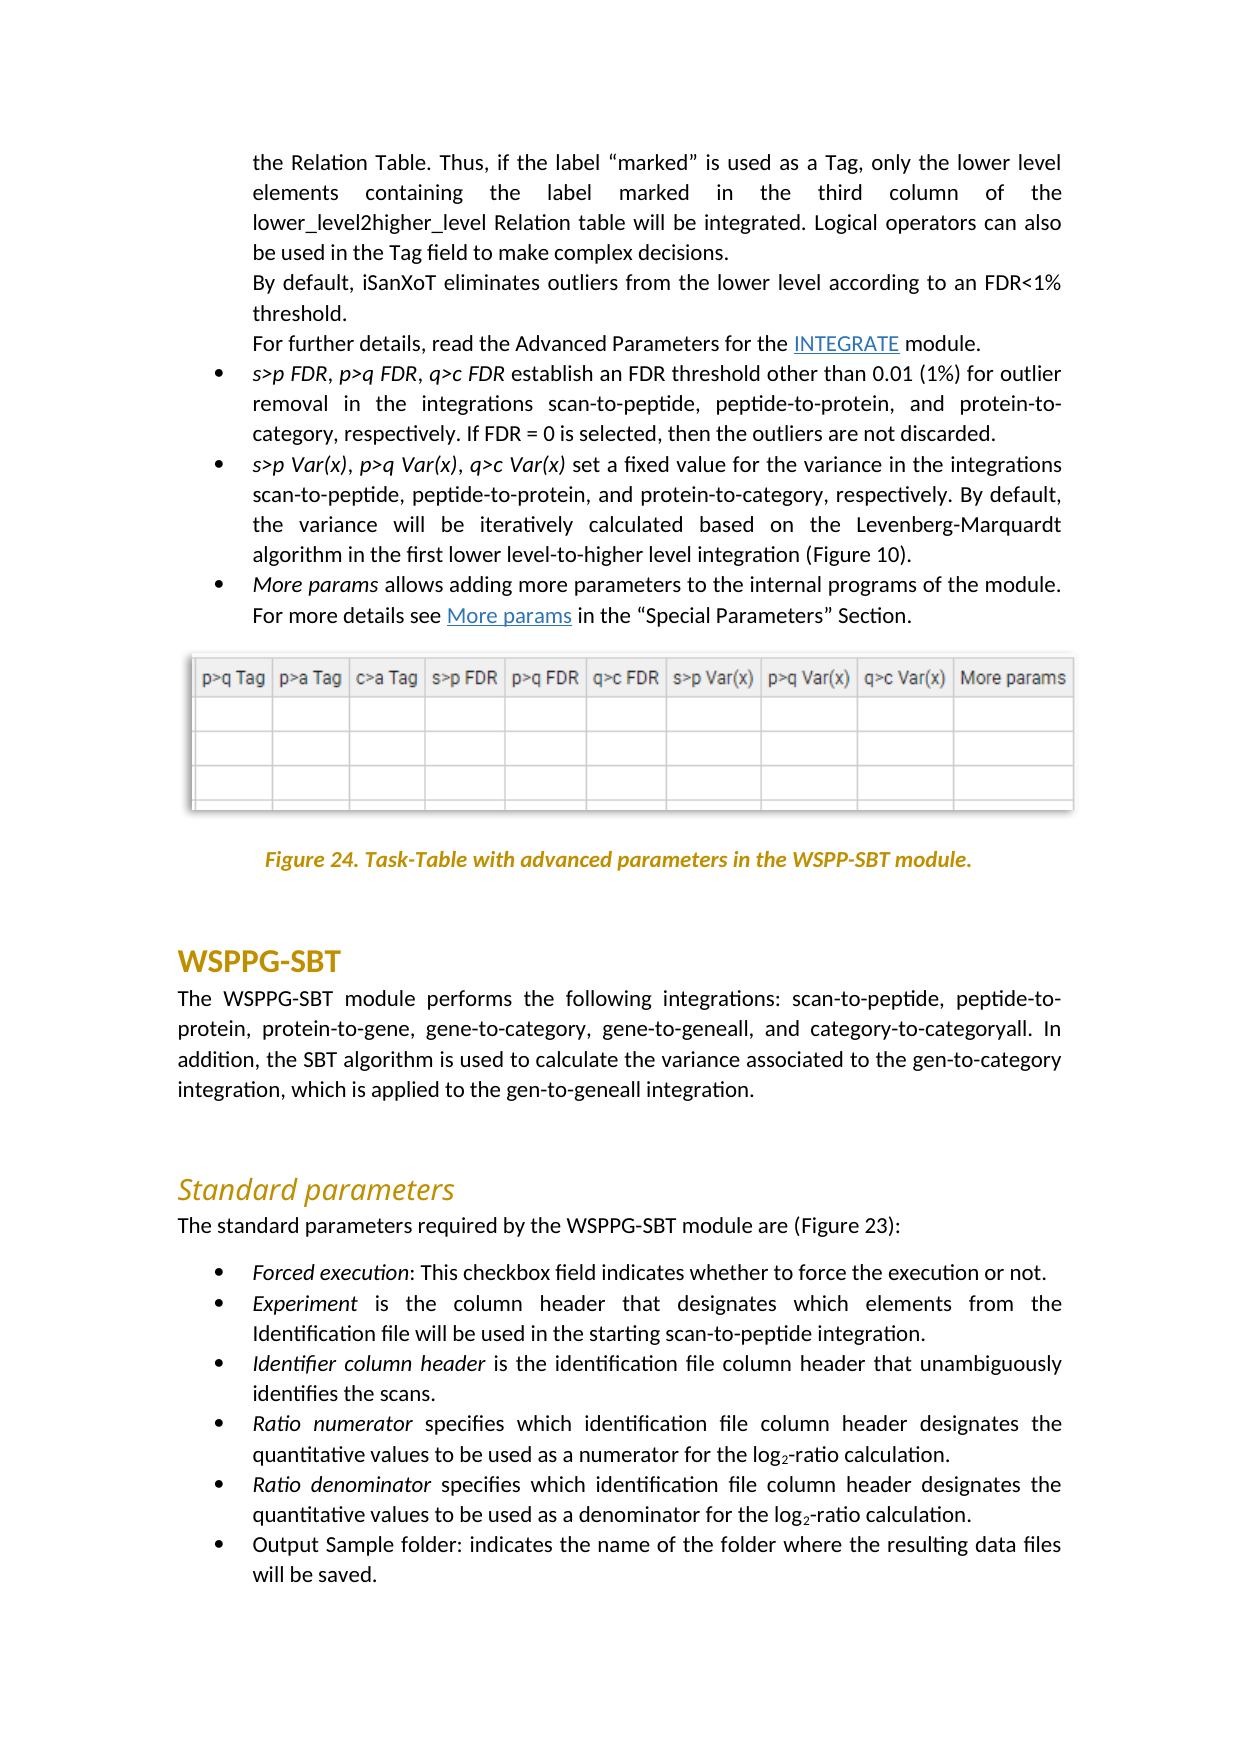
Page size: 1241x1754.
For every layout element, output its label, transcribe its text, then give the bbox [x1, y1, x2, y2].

list By default, iSanXoT eliminates outliers from the lower level according to an FDR<1% threshold. [252, 268, 1063, 327]
list s>p Var(x), p>q Var(x), q>c Var(x) set a fixed value for the variance in the integrations scan-to-peptide, peptide-to-protein, and protein-to-category, respectively. By default, the variance will be iteratively calculated based on the Levenberg-Marquardt algorithm in the first lower level-to-higher level integration (Figure 10). [215, 450, 1063, 568]
list Output Sample folder: indicates the name of the folder where the resulting data files will be saved. [215, 1530, 1063, 1588]
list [215, 148, 1063, 266]
list Ratio denominator specifies which identification file column header designates the quantitative values to be used as a denominator for the log2-ratio calculation. [215, 1470, 1063, 1528]
text The standard parameters required by the WSPPG-SBT module are (Figure 23): [177, 1212, 1063, 1239]
subtitle WSPPG-SBT [177, 940, 1063, 981]
subtitle Standard parameters [177, 1169, 1063, 1208]
list Experiment is the column header that designates which elements from the Identification file will be used in the starting scan-to-peptide integration. [215, 1289, 1063, 1347]
list Ratio numerator specifies which identification file column header designates the quantitative values to be used as a numerator for the log2-ratio calculation. [215, 1409, 1063, 1468]
list s>p FDR, p>q FDR, q>c FDR establish an FDR threshold other than 0.01 (1%) for outlier removal in the integrations scan-to-peptide, peptide-to-protein, and protein-to-category, respectively. If FDR = 0 is selected, then the outliers are not discarded. [215, 359, 1063, 447]
list Identifier column header is the identification file column header that unambiguously identifies the scans. [215, 1349, 1063, 1407]
list More params allows adding more parameters to the internal programs of the module. For more details see More params in the “Special Parameters” Section. [215, 571, 1063, 629]
list Forced execution: This checkbox field indicates whether to force the execution or not. [215, 1258, 1063, 1286]
picture [192, 653, 1079, 810]
text Figure 24. Task-Table with advanced parameters in the WSPP-SBT module. [177, 845, 1063, 873]
text The WSPPG-SBT module performs the following integrations: scan-to-peptide, peptide-to-protein, protein-to-gene, gene-to-category, gene-to-geneall, and category-to-categoryall. In addition, the SBT algorithm is used to calculate the variance associated to the gen-to-category integration, which is applied to the gen-to-geneall integration. [177, 984, 1063, 1103]
list For further details, read the Advanced Parameters for the INTEGRATE module. [252, 329, 1063, 357]
